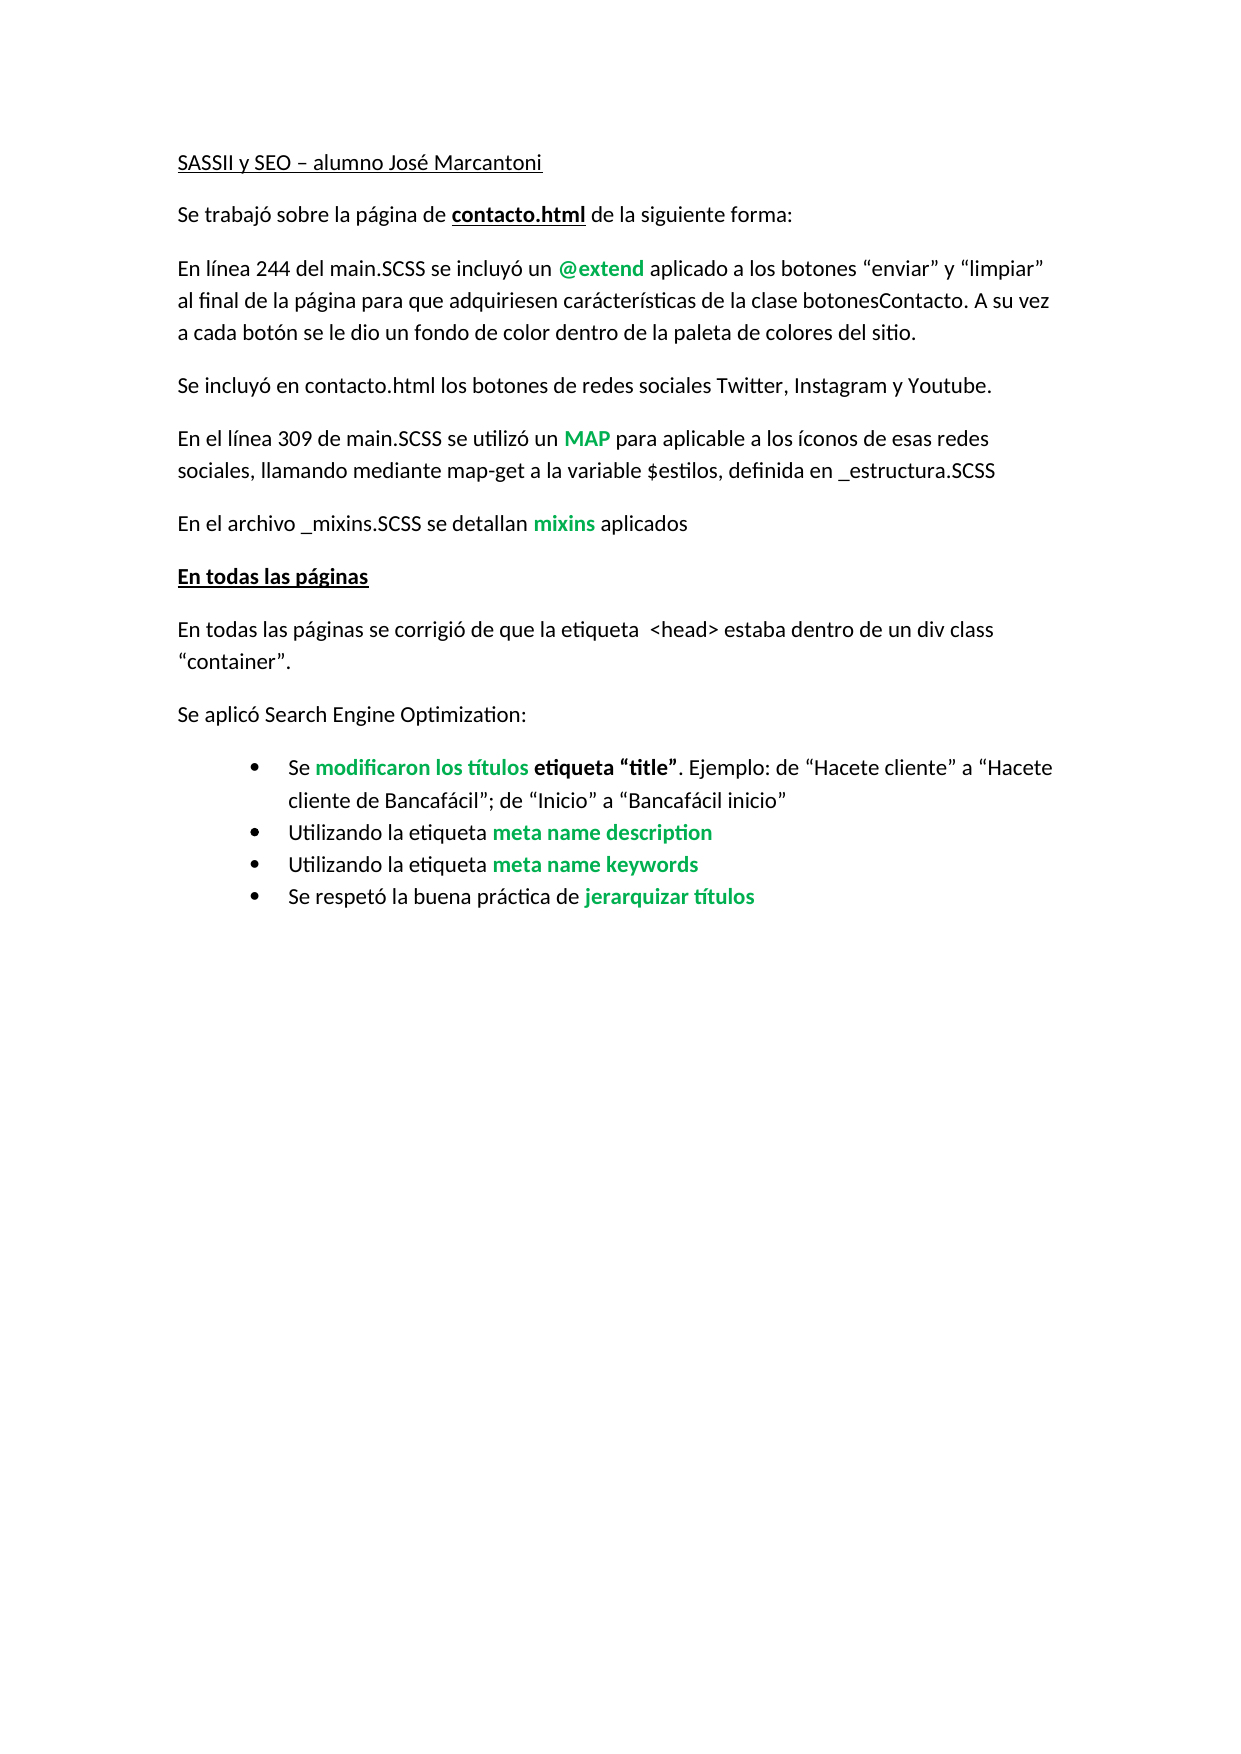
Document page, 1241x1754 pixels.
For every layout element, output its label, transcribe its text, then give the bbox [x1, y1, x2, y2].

text SASSII y SEO – alumno José Marcantoni [177, 148, 1063, 176]
list Utilizando la etiqueta meta name keywords [251, 850, 1063, 878]
list Se respetó la buena práctica de jerarquizar títulos [251, 882, 1063, 910]
text En todas las páginas se corrigió de que la etiqueta <head> estaba dentro de un div class “container”. [177, 615, 1063, 676]
text En todas las páginas [177, 562, 1063, 590]
text Se aplicó Search Engine Optimization: [177, 701, 1063, 728]
text En el archivo _mixins.SCSS se detallan mixins aplicados [177, 509, 1063, 537]
text En el línea 309 de main.SCSS se utilizó un MAP para aplicable a los íconos de esas redes sociales, llamando mediante map-get a la variable $estilos, definida en _estructura.SCSS [177, 424, 1063, 484]
text Se incluyó en contacto.html los botones de redes sociales Twitter, Instagram y Youtube. [177, 371, 1063, 399]
text En línea 244 del main.SCSS se incluyó un @extend aplicado a los botones “enviar” y “limpiar” al final de la página para que adquiriesen carácterísticas de la clase botonesContacto. A su vez a cada botón se le dio un fondo de color dentro de la paleta de colores del sitio. [177, 254, 1063, 346]
text Se trabajó sobre la página de contacto.html de la siguiente forma: [177, 201, 1063, 229]
list Utilizando la etiqueta meta name description [251, 818, 1063, 846]
list Se modificaron los títulos etiqueta “title”. Ejemplo: de “Hacete cliente” a “Hacete cliente de Bancafácil”; de “Inicio” a “Bancafácil inicio” [251, 753, 1063, 814]
